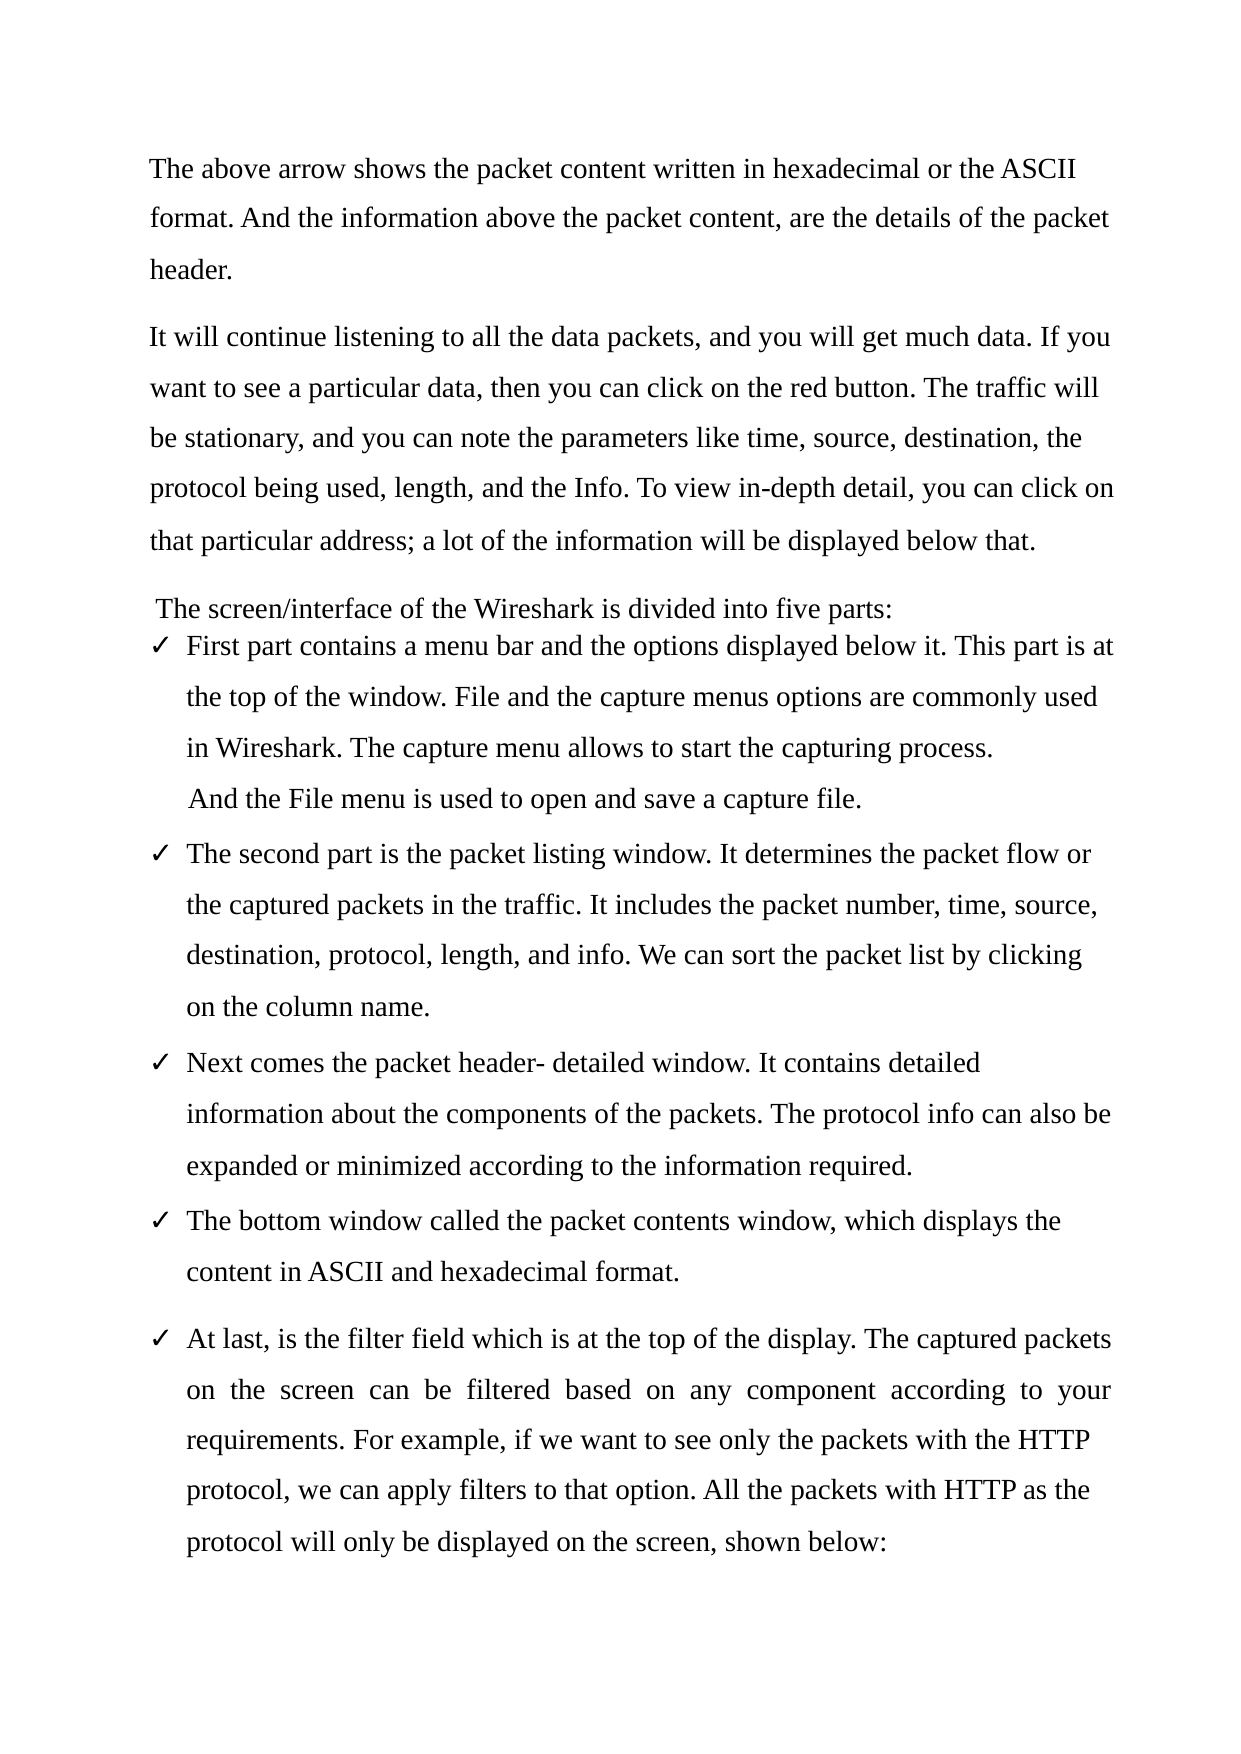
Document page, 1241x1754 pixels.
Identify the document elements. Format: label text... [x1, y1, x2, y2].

text The screen/interface of the Wireshark is divided into five parts: [148, 591, 1115, 624]
text The above arrow shows the packet content written in hexadecimal or the ASCII format. And the information above the packet content, are the details of the packet header. [148, 151, 1115, 287]
list At last, is the filter field which is at the top of the display. The captured packets on the screen can be filtered based on any component according to your requirements. For example, if we want to see only the packets with the HTTP protocol, we can apply filters to that option. All the packets with HTTP as the protocol will only be displayed on the screen, shown below: [148, 1320, 1115, 1558]
list First part contains a menu bar and the options displayed below it. This part is at the top of the window. File and the capture menus options are commonly used in Wireshark. The capture menu allows to start the capturing process. [148, 627, 1115, 763]
text And the File menu is used to open and save a capture file. [188, 781, 1115, 814]
text It will continue listening to all the data packets, and you will get much data. If you want to see a particular data, then you can click on the red button. The traffic will be stationary, and you can note the parameters like time, source, destination, the protocol being used, length, and the Info. To view in-depth detail, you can click on that particular address; a lot of the information will be displayed below that. [148, 319, 1115, 557]
list Next comes the packet header- detailed window. It contains detailed information about the components of the packets. The protocol info can also be expanded or minimized according to the information required. [148, 1044, 1115, 1182]
list The second part is the packet listing window. It determines the packet flow or the captured packets in the traffic. It includes the packet number, time, source, destination, protocol, length, and info. We can sort the packet list by clicking on the column name. [148, 835, 1115, 1023]
list The bottom window called the packet contents window, which displays the content in ASCII and hexadecimal format. [148, 1202, 1115, 1289]
